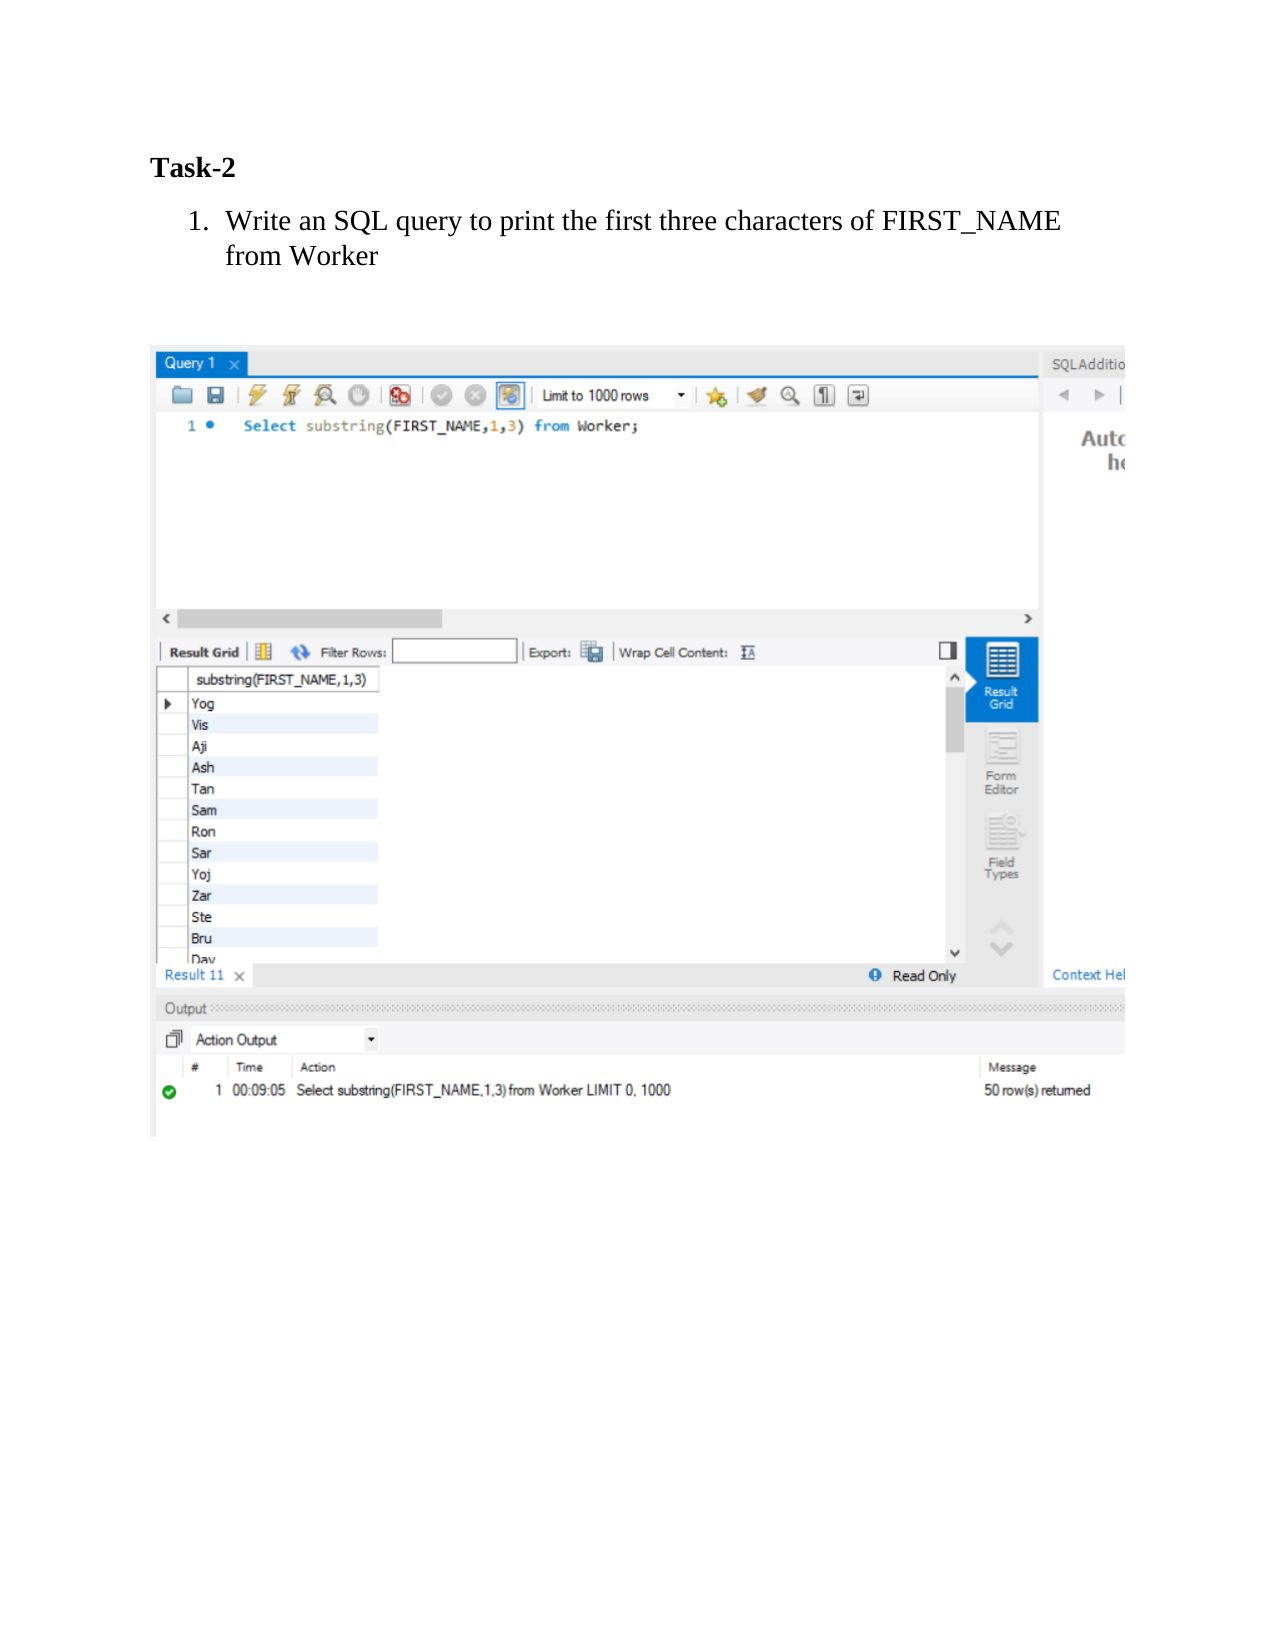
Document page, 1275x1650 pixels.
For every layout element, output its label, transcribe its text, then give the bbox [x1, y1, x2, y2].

text Task-2 [150, 150, 1125, 183]
list Write an SQL query to print the first three characters of FIRST_NAME from Worker [187, 203, 1125, 272]
picture [150, 345, 1125, 1137]
